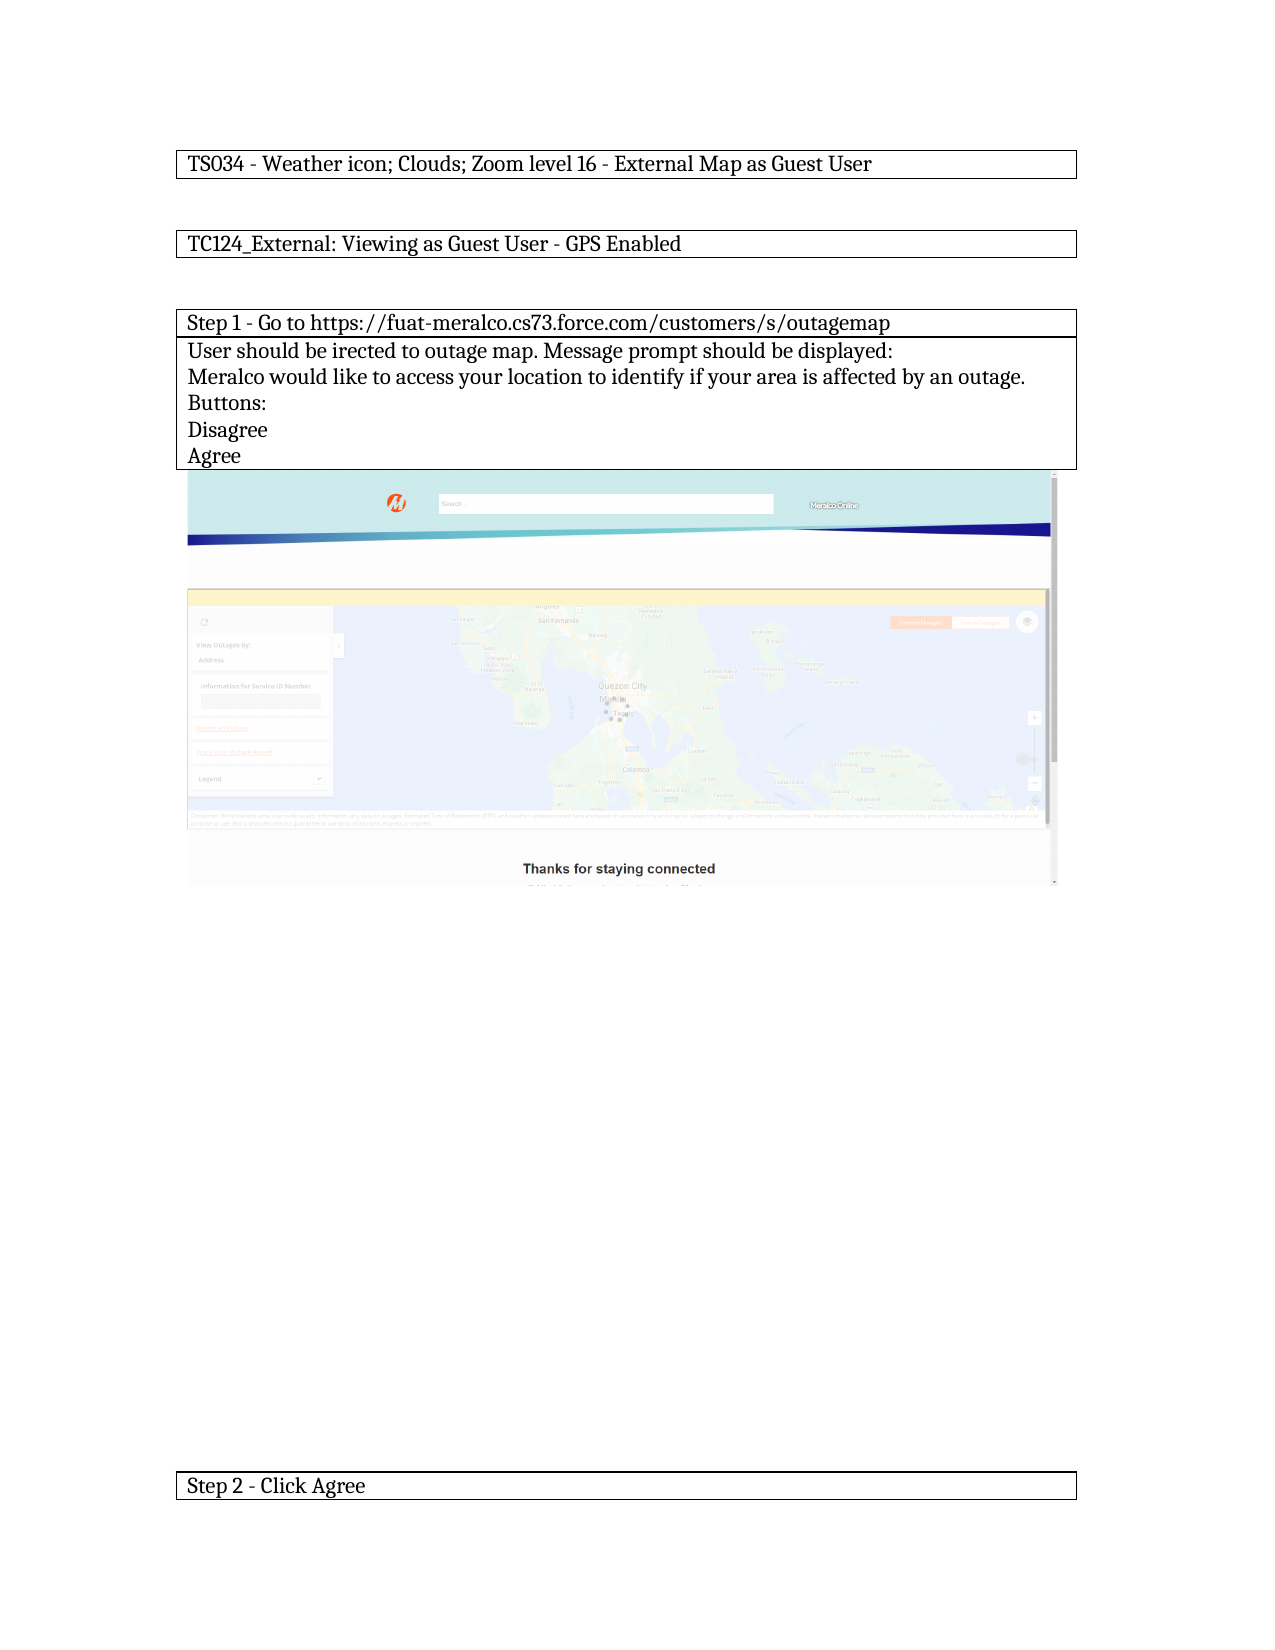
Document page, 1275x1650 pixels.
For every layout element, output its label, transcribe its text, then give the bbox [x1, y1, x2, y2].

picture [187, 470, 1058, 886]
table_header Step 1 - Go to https://fuat-meralco.cs73.force.com/customers/s/outagemap [177, 310, 1076, 336]
table_cell User should be irected to outage map. Message prompt should be displayed: Meralco would like to access your location to identify if your area is affected by an outage. Buttons: Disagree Agree [177, 338, 1076, 469]
table_header TS034 - Weather icon; Clouds; Zoom level 16 - External Map as Guest User [177, 151, 1076, 177]
table_header Step 2 - Click Agree [177, 1473, 1076, 1499]
table_header TC124_External: Viewing as Guest User - GPS Enabled [177, 231, 1076, 257]
